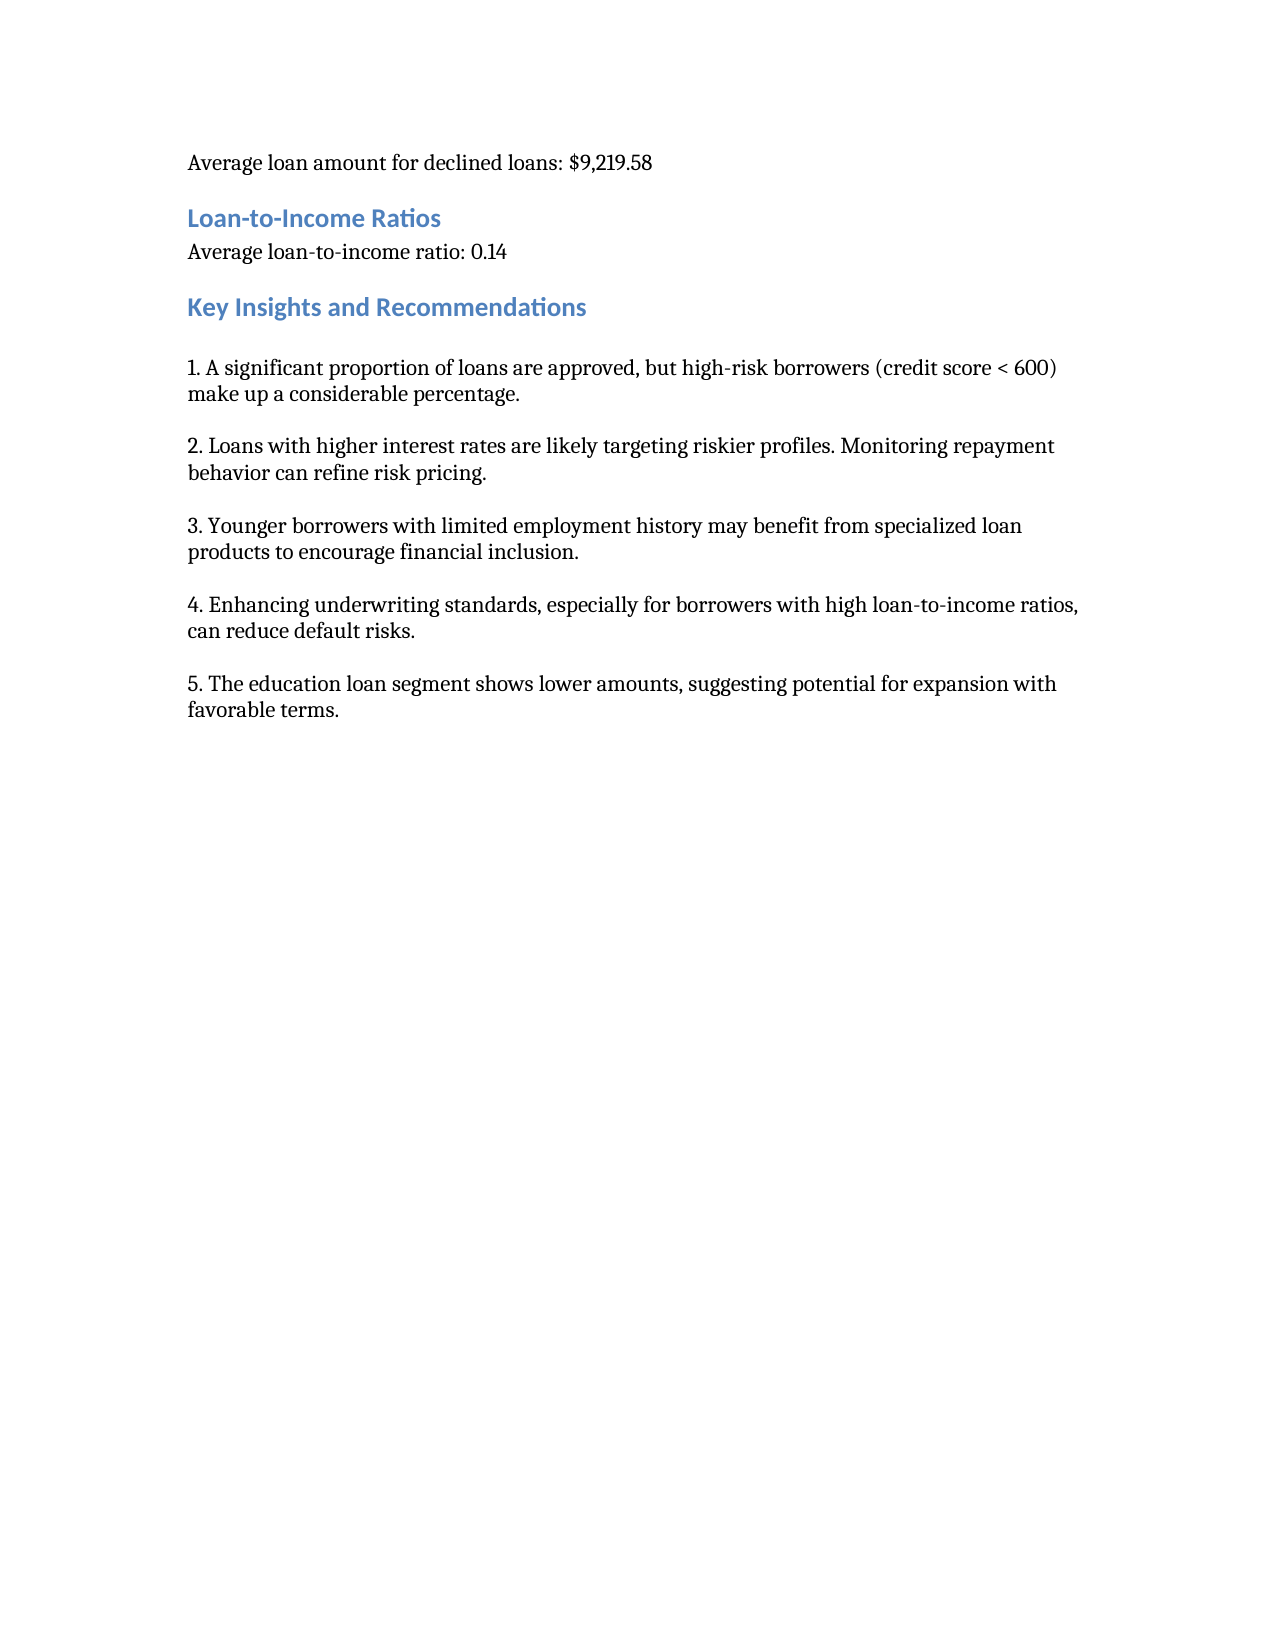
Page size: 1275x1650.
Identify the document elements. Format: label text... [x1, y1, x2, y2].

subtitle Key Insights and Recommendations [187, 290, 1087, 323]
text 2. Loans with higher interest rates are likely targeting riskier profiles. Monitoring repayment behavior can refine risk pricing. [187, 407, 1087, 486]
text Average loan-to-income ratio: 0.14 [187, 239, 1087, 265]
text Average loan amount for declined loans: $9,219.58 [187, 150, 1087, 176]
text 5. The education loan segment shows lower amounts, suggesting potential for expansion with favorable terms. [187, 644, 1087, 749]
text 1. A significant proportion of loans are approved, but high-risk borrowers (credit score < 600) make up a considerable percentage. [187, 328, 1087, 407]
text 4. Enhancing underwriting standards, especially for borrowers with high loan-to-income ratios, can reduce default risks. [187, 565, 1087, 644]
subtitle Loan-to-Income Ratios [187, 201, 1087, 234]
text 3. Younger borrowers with limited employment history may benefit from specialized loan products to encourage financial inclusion. [187, 486, 1087, 565]
